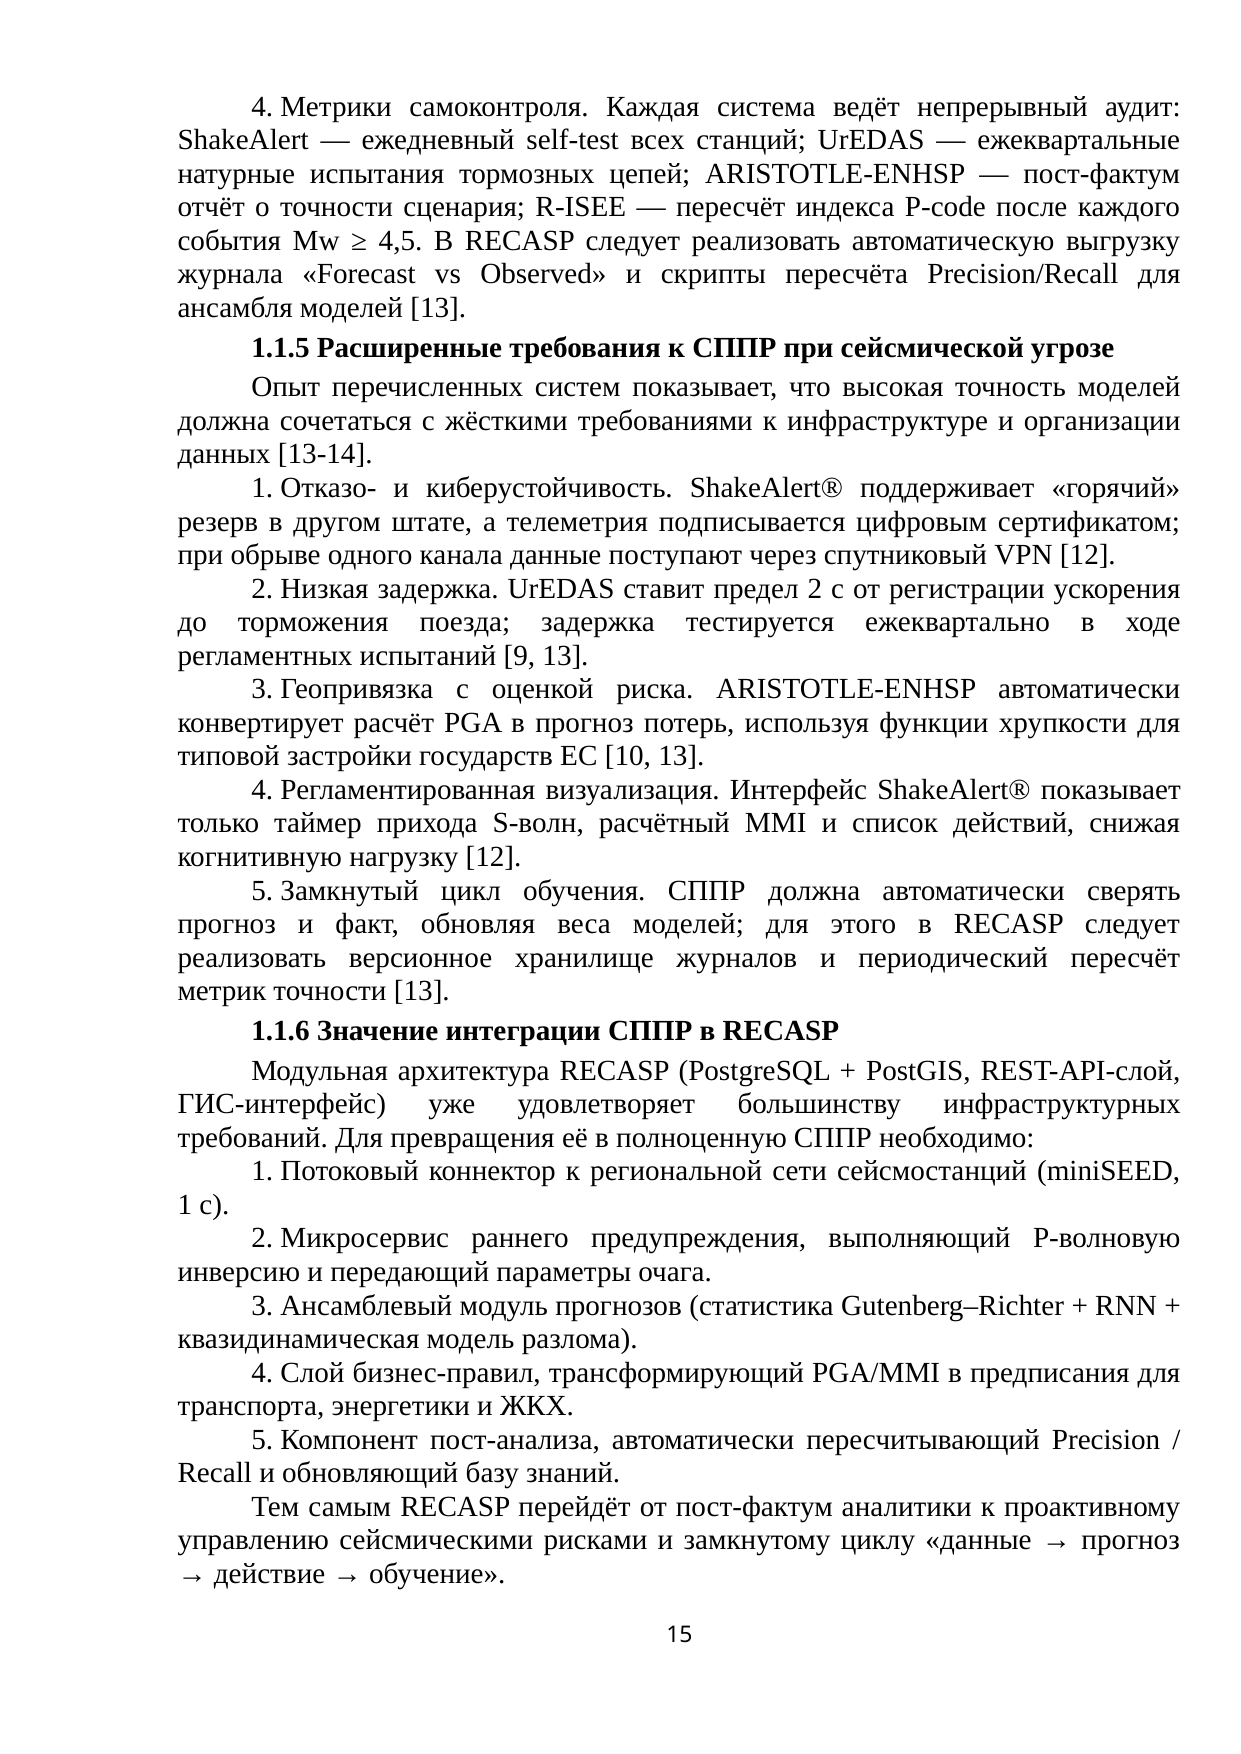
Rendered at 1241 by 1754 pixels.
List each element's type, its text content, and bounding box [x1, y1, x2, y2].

list Геопривязка с оценкой риска. ARISTOTLE-ENHSP автоматически конвертирует расчёт PGA в прогноз потерь, используя функции хрупкости для типовой застройки государств ЕС [10, 13]. [177, 671, 1181, 772]
list Компонент пост-анализа, автоматически пересчитывающий Precision / Recall и обновляющий базу знаний. [177, 1422, 1181, 1489]
text 1.1.5 Расширенные требования к СППР при сейсмической угрозе [177, 330, 1181, 363]
list Микросервис раннего предупреждения, выполняющий P-волновую инверсию и передающий параметры очага. [177, 1221, 1181, 1288]
list Замкнутый цикл обучения. СППР должна автоматически сверять прогноз и факт, обновляя веса моделей; для этого в RECASP следует реализовать версионное хранилище журналов и периодический пересчёт метрик точности [13]. [177, 873, 1181, 1007]
list Метрики самоконтроля. Каждая система ведёт непрерывный аудит: ShakeAlert — ежедневный self-test всех станций; UrEDAS — ежеквартальные натурные испытания тормозных цепей; ARISTOTLE-ENHSP — пост-фактум отчёт о точности сценария; R-ISEE — пересчёт индекса P-code после каждого события Mw ≥ 4,5. В RECASP следует реализовать автоматическую выгрузку журнала «Forecast vs Observed» и скрипты пересчёта Precision/Recall для ансамбля моделей [13]. [177, 89, 1181, 323]
text Тем самым RECASP перейдёт от пост-фактум аналитики к проактивному управлению сейсмическими рисками и замкнутому циклу «данные → прогноз → действие → обучение». [177, 1489, 1181, 1589]
list Регламентированная визуализация. Интерфейс ShakeAlert® показывает только таймер прихода S-волн, расчётный MMI и список действий, снижая когнитивную нагрузку [12]. [177, 772, 1181, 873]
list Ансамблевый модуль прогнозов (статистика Gutenberg–Richter + RNN + квазидинамическая модель разлома). [177, 1288, 1181, 1355]
list Низкая задержка. UrEDAS ставит предел 2 с от регистрации ускорения до торможения поезда; задержка тестируется ежеквартально в ходе регламентных испытаний [9, 13]. [177, 571, 1181, 671]
text 1.1.6 Значение интеграции СППР в RECASP [177, 1013, 1181, 1047]
list Потоковый коннектор к региональной сети сейсмостанций (miniSEED, 1 с). [177, 1153, 1181, 1221]
text Модульная архитектура RECASP (PostgreSQL + PostGIS, REST-API-слой, ГИС-интерфейс) уже удовлетворяет большинству инфраструктурных требований. Для превращения её в полноценную СППР необходимо: [177, 1053, 1181, 1153]
list Слой бизнес-правил, трансформирующий PGA/MMI в предписания для транспорта, энергетики и ЖКХ. [177, 1355, 1181, 1422]
text Опыт перечисленных систем показывает, что высокая точность моделей должна сочетаться с жёсткими требованиями к инфраструктуре и организации данных [13-14]. [177, 369, 1181, 470]
list Отказо- и киберустойчивость. ShakeAlert® поддерживает «горячий» резерв в другом штате, а телеметрия подписывается цифровым сертификатом; при обрыве одного канала данные поступают через спутниковый VPN [12]. [177, 470, 1181, 571]
